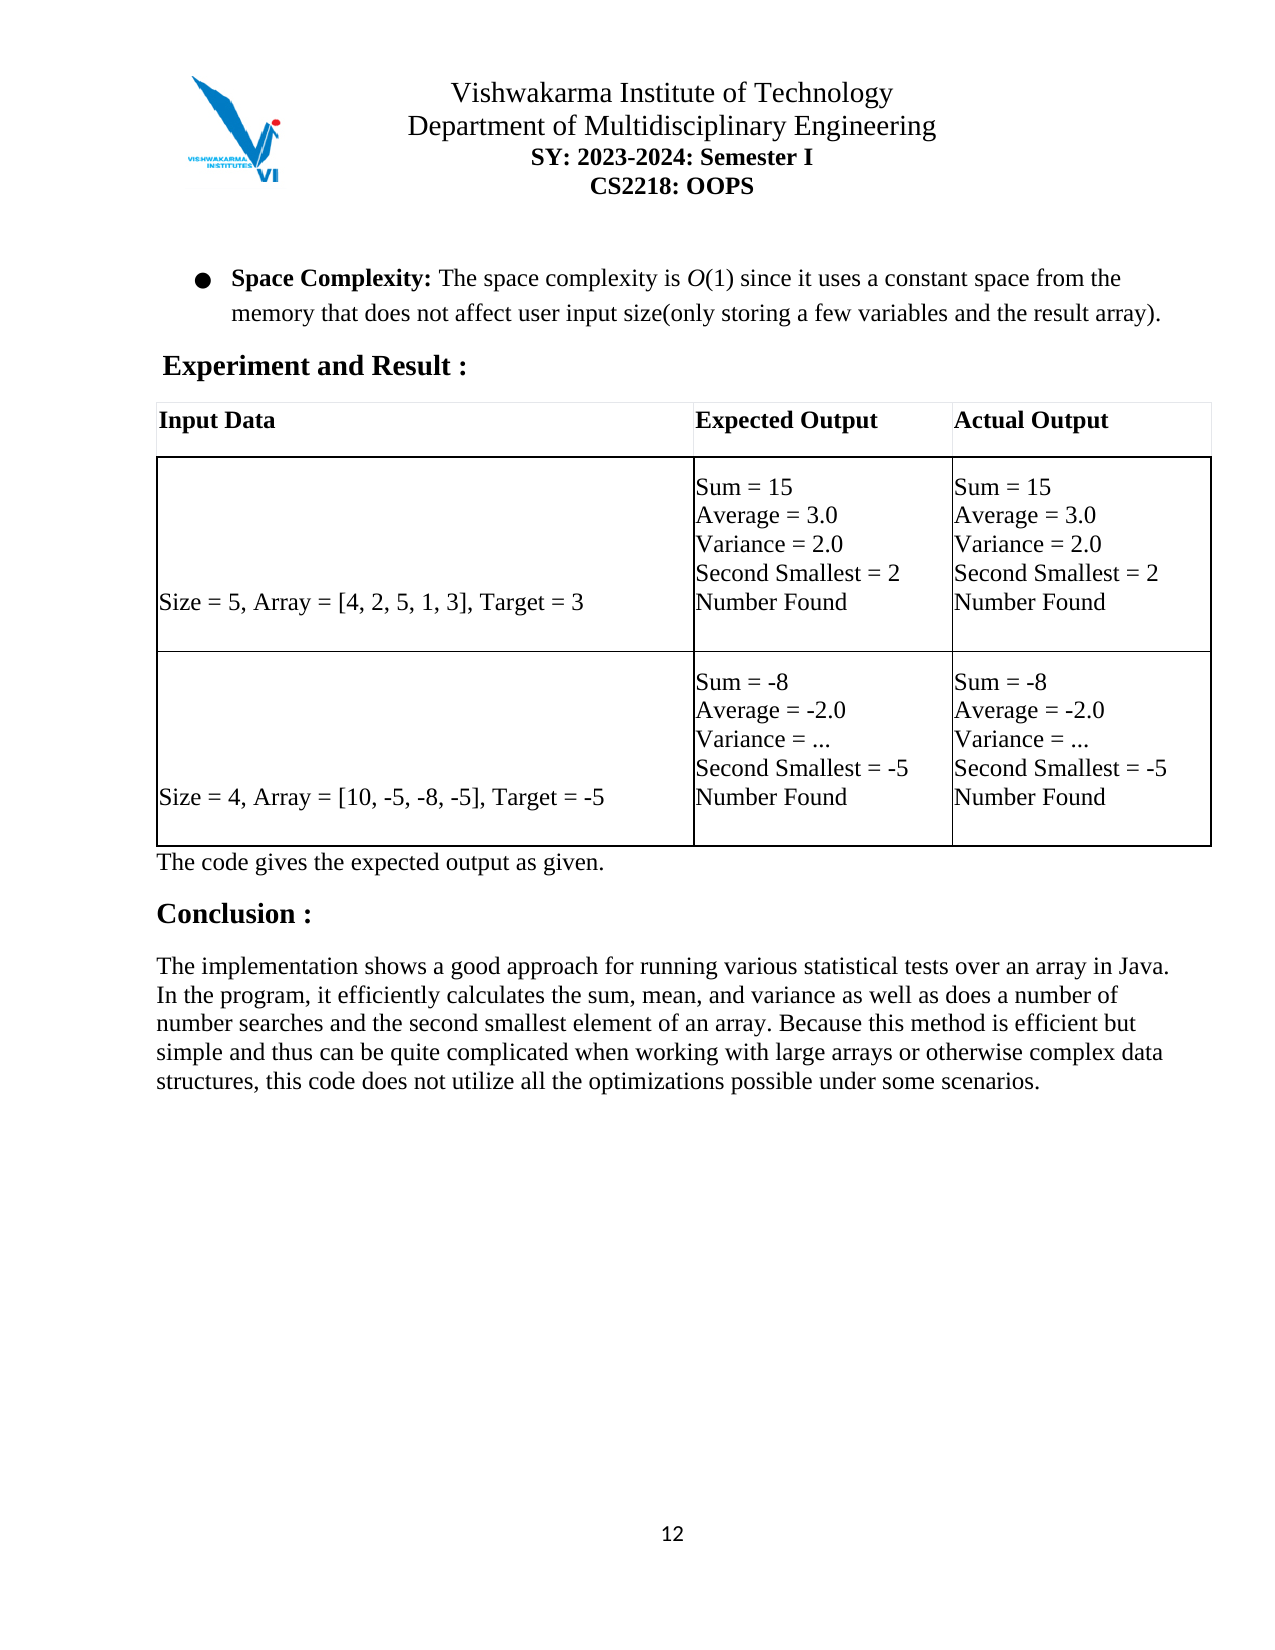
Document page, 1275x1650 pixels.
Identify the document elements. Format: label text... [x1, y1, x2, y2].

text Experiment and Result : [156, 348, 1187, 381]
list Space Complexity: The space complexity is O(1) since it uses a constant space from the memory that does not affect user input size(only storing a few variables and the result array). [194, 256, 1187, 327]
table_cell Size = 4, Array = [10, -5, -8, -5], Target = -5 [158, 652, 693, 845]
table_cell Sum = -8 Average = -2.0 Variance = ... Second Smallest = -5 Number Found [953, 652, 1210, 845]
table_cell Sum = 15 Average = 3.0 Variance = 2.0 Second Smallest = 2 Number Found [695, 458, 952, 651]
table_cell Size = 5, Array = [4, 2, 5, 1, 3], Target = 3 [158, 458, 693, 651]
text Conclusion : [156, 897, 1187, 930]
text The implementation shows a good approach for running various statistical tests over an array in Java. In the program, it efficiently calculates the sum, mean, and variance as well as does a number of number searches and the second smallest element of an array. Because this method is efficient but simple and thus can be quite complicated when working with large arrays or otherwise complex data structures, this code does not utilize all the optimizations possible under some scenarios. [156, 951, 1187, 1095]
table_header Expected Output [694, 403, 952, 456]
picture [184, 76, 287, 189]
table_header Actual Output [953, 403, 1211, 456]
table_cell Sum = 15 Average = 3.0 Variance = 2.0 Second Smallest = 2 Number Found [953, 458, 1210, 651]
table_header Input Data [157, 403, 693, 456]
text The code gives the expected output as given. [156, 847, 1187, 876]
table_cell Sum = -8 Average = -2.0 Variance = ... Second Smallest = -5 Number Found [695, 652, 952, 845]
